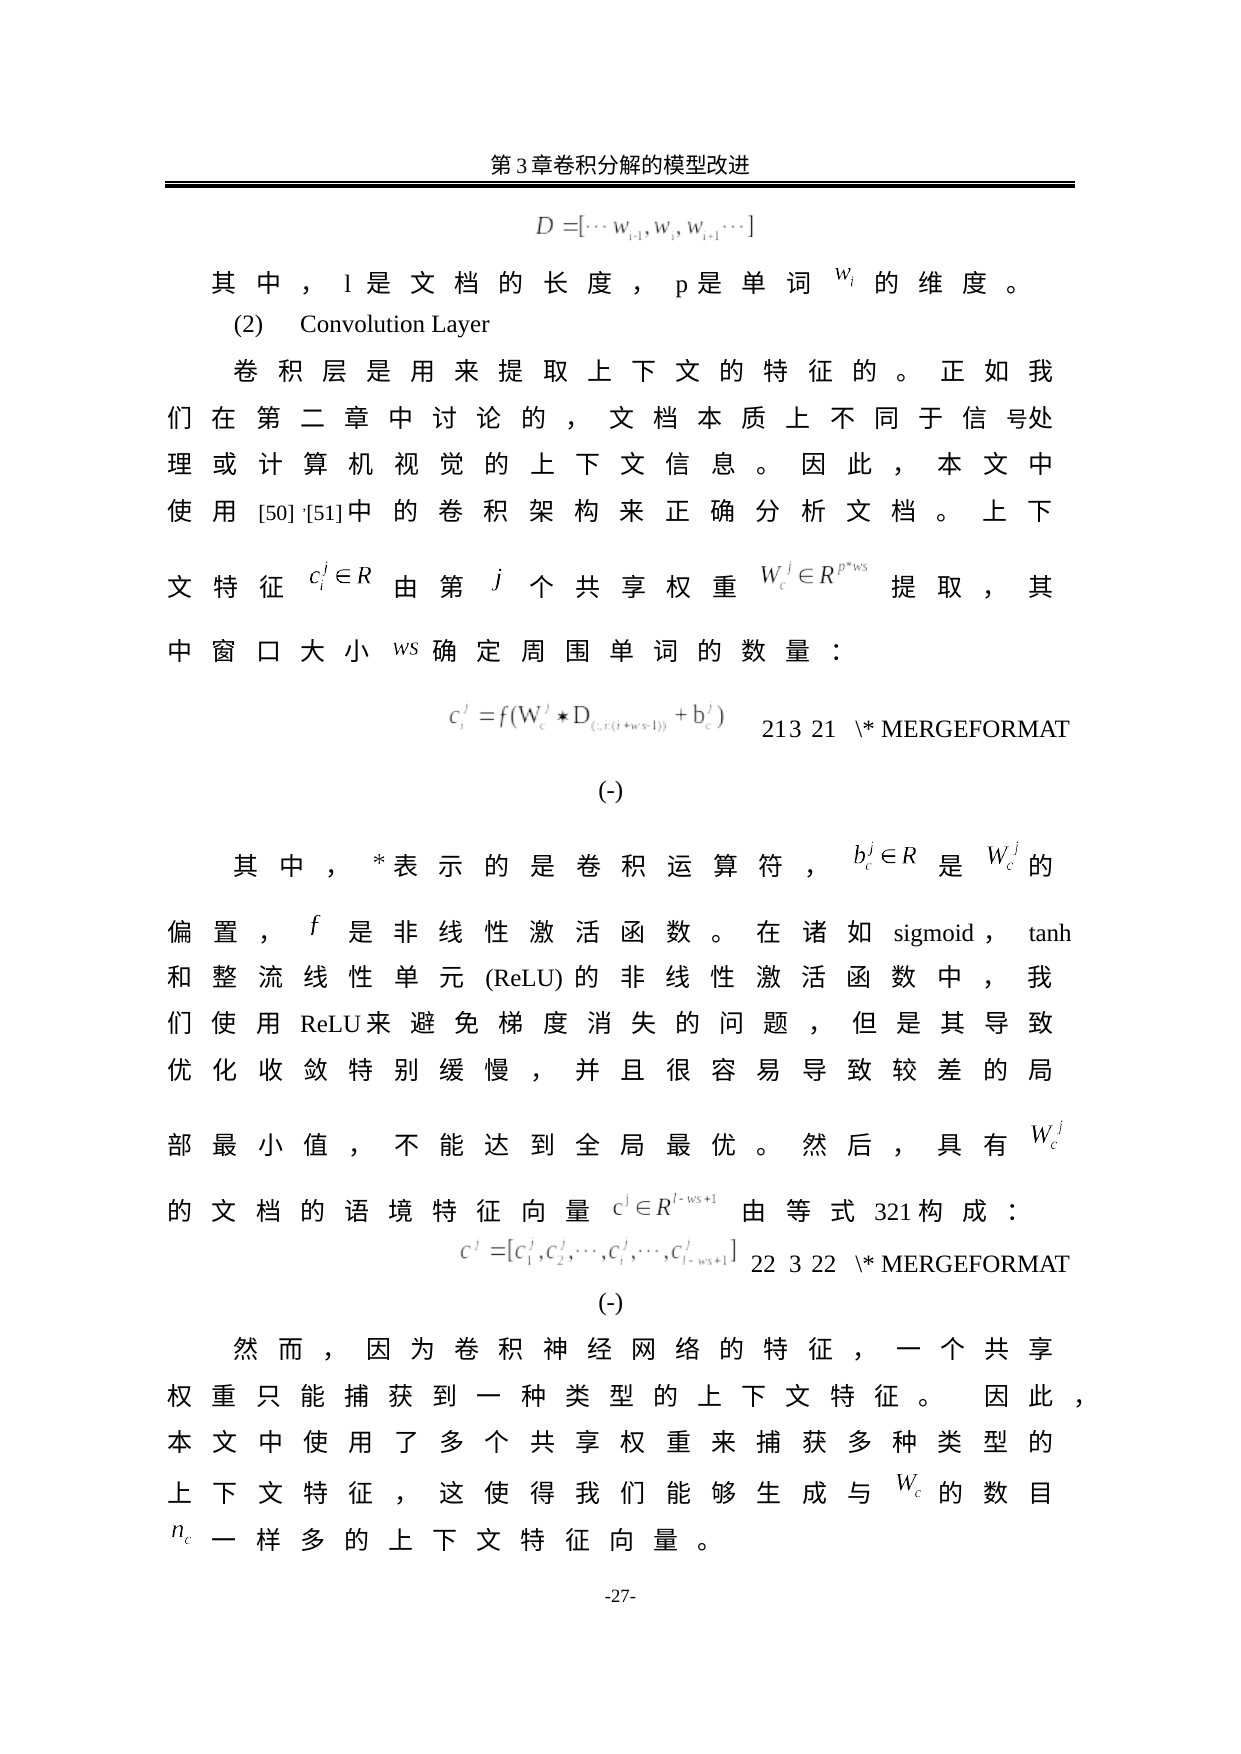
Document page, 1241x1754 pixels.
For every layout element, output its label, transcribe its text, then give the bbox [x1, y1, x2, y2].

text 其中，表示的是卷积运算符，是的偏置，是非线性激活函数。在诸如sigmoid，tanh和整流线性单元(ReLU)的非线性激活函数中，我们使用ReLU来避免梯度消失的问题，但是其导致优化收敛特别缓慢，并且很容易导致较差的局部最小值，不能达到全局最优。然后，具有的文档的语境特征向量由等式构成： [167, 812, 1073, 1231]
text 然而，因为卷积神经网络的特征，一个共享权重只能捕获到一种类型的上下文特征。 因此，本文中使用了多个共享权重来捕获多种类型的上下文特征，这使得我们能够生成与的数目一样多的上下文特征向量。 [167, 1324, 1073, 1557]
list Convolution Layer [212, 300, 1073, 347]
text 卷积层是用来提取上下文的特征的。正如我们在第二章中讨论的，文档本质上不同于信号处理或计算机视觉的上下文信息。因此，本文中使用[43],[44]中的卷积架构来正确分析文档。上下文特征由第个共享权重提取，其中窗口大小确定周围单词的数量： [167, 347, 1073, 673]
text 其中，l是文档的长度，p是单词的维度。 [167, 254, 1073, 300]
